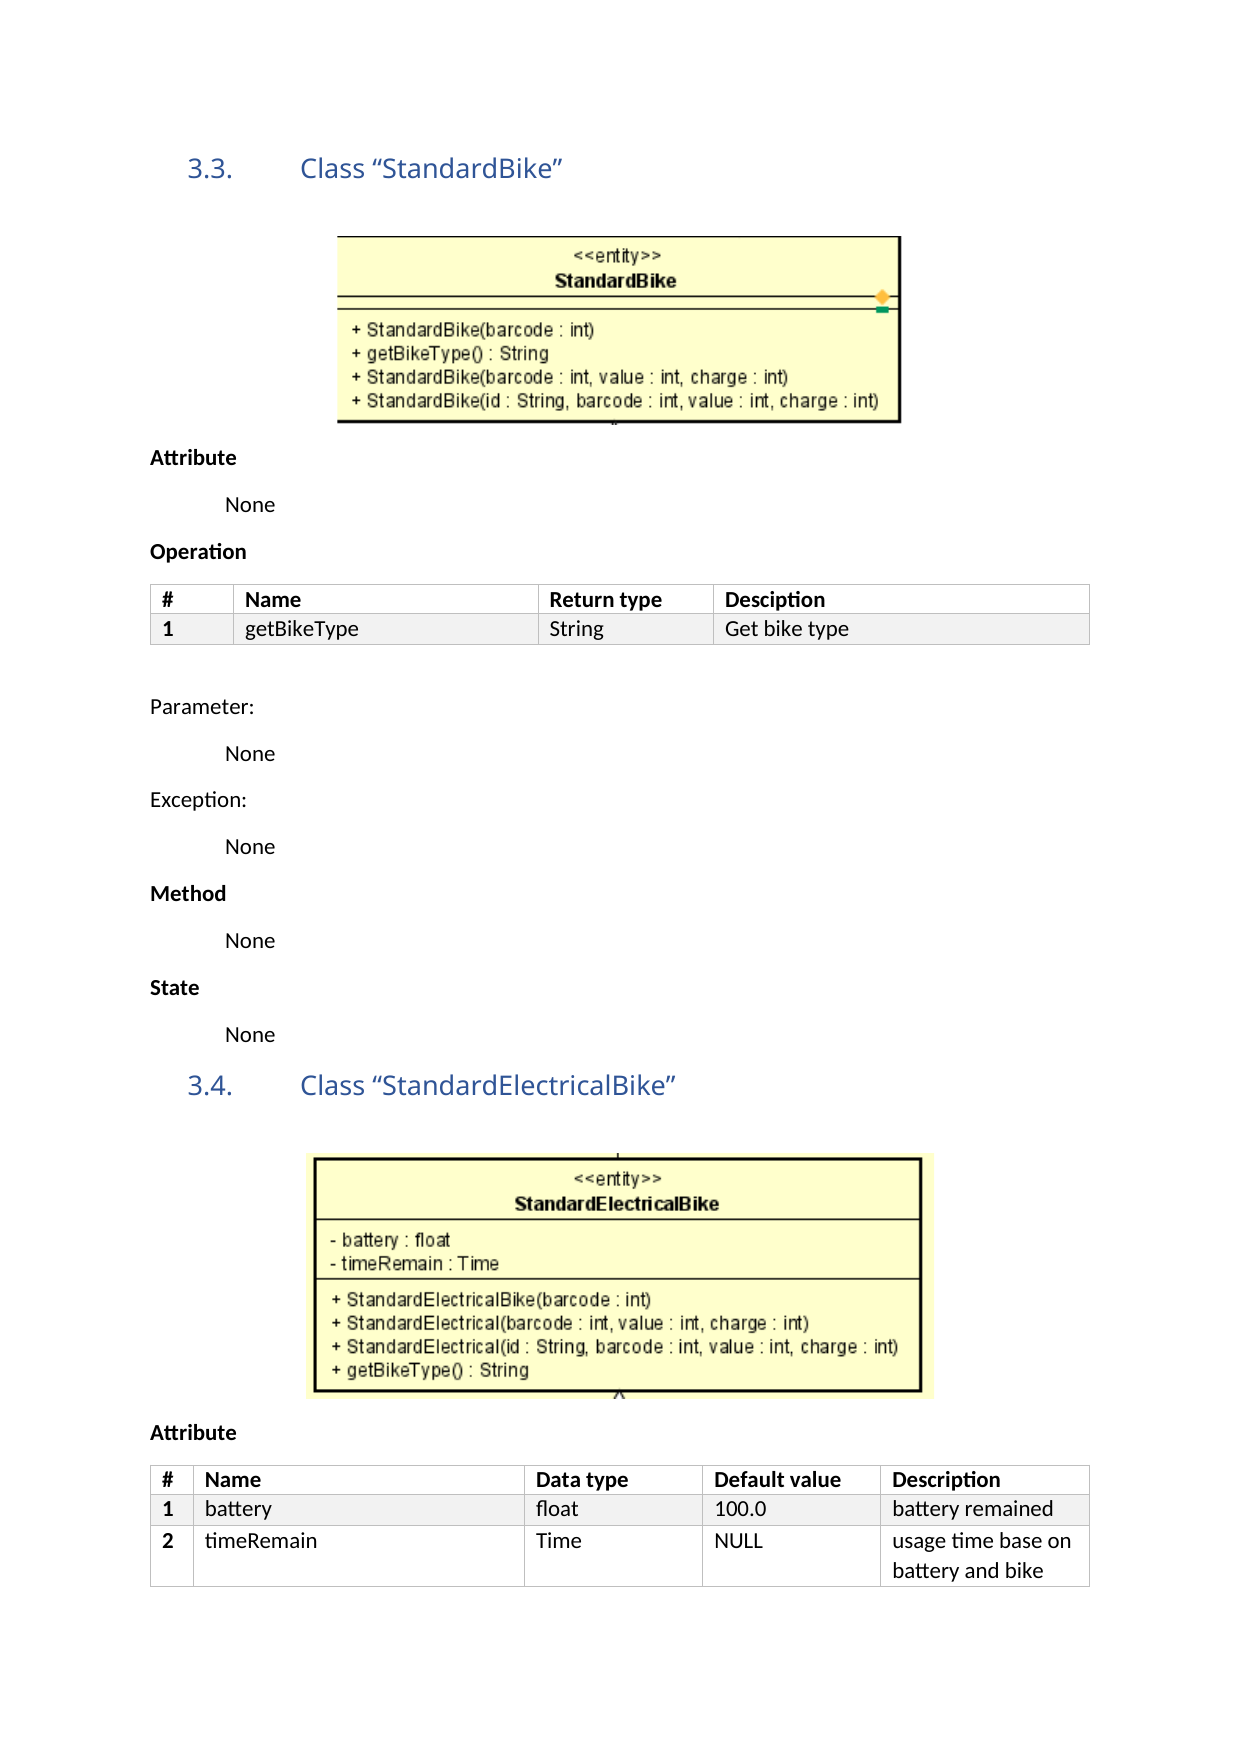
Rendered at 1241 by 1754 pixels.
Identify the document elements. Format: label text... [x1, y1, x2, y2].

text Method [150, 879, 1090, 907]
table_header Desciption [714, 585, 1089, 613]
table_cell 1 [151, 614, 233, 644]
table_cell NULL [703, 1526, 880, 1586]
table_cell 100.0 [703, 1495, 880, 1525]
table_cell float [525, 1495, 702, 1525]
table_header # [151, 585, 233, 613]
table_cell Get bike type [714, 614, 1089, 644]
table_cell timeRemain [194, 1526, 524, 1586]
text None [150, 490, 1090, 518]
table_header Description [881, 1466, 1089, 1493]
table_header Return type [539, 585, 713, 613]
table_cell usage time base on battery and bike [881, 1526, 1089, 1586]
text None [150, 1020, 1090, 1048]
table_cell 2 [151, 1526, 193, 1586]
picture [306, 1153, 935, 1399]
table_cell battery remained [881, 1495, 1089, 1525]
table_header Default value [703, 1466, 880, 1493]
table_header # [151, 1466, 193, 1493]
table_cell 1 [151, 1495, 193, 1525]
text None [150, 739, 1090, 767]
table_cell String [539, 614, 713, 644]
text State [150, 973, 1090, 1001]
text None [150, 926, 1090, 954]
text Attribute [150, 443, 1090, 471]
table_header Name [234, 585, 538, 613]
text Parameter: [150, 692, 1090, 720]
text Operation [150, 537, 1090, 565]
table_cell getBikeType [234, 614, 538, 644]
text Attribute [150, 1418, 1090, 1446]
table_cell Time [525, 1526, 702, 1586]
table_cell battery [194, 1495, 524, 1525]
picture [337, 236, 903, 425]
subtitle Class “StandardElectricalBike” [187, 1067, 1090, 1104]
table_header Data type [525, 1466, 702, 1493]
text None [150, 832, 1090, 860]
text Exception: [150, 786, 1090, 813]
subtitle Class “StandardBike” [187, 150, 1090, 187]
table_header Name [194, 1466, 524, 1493]
